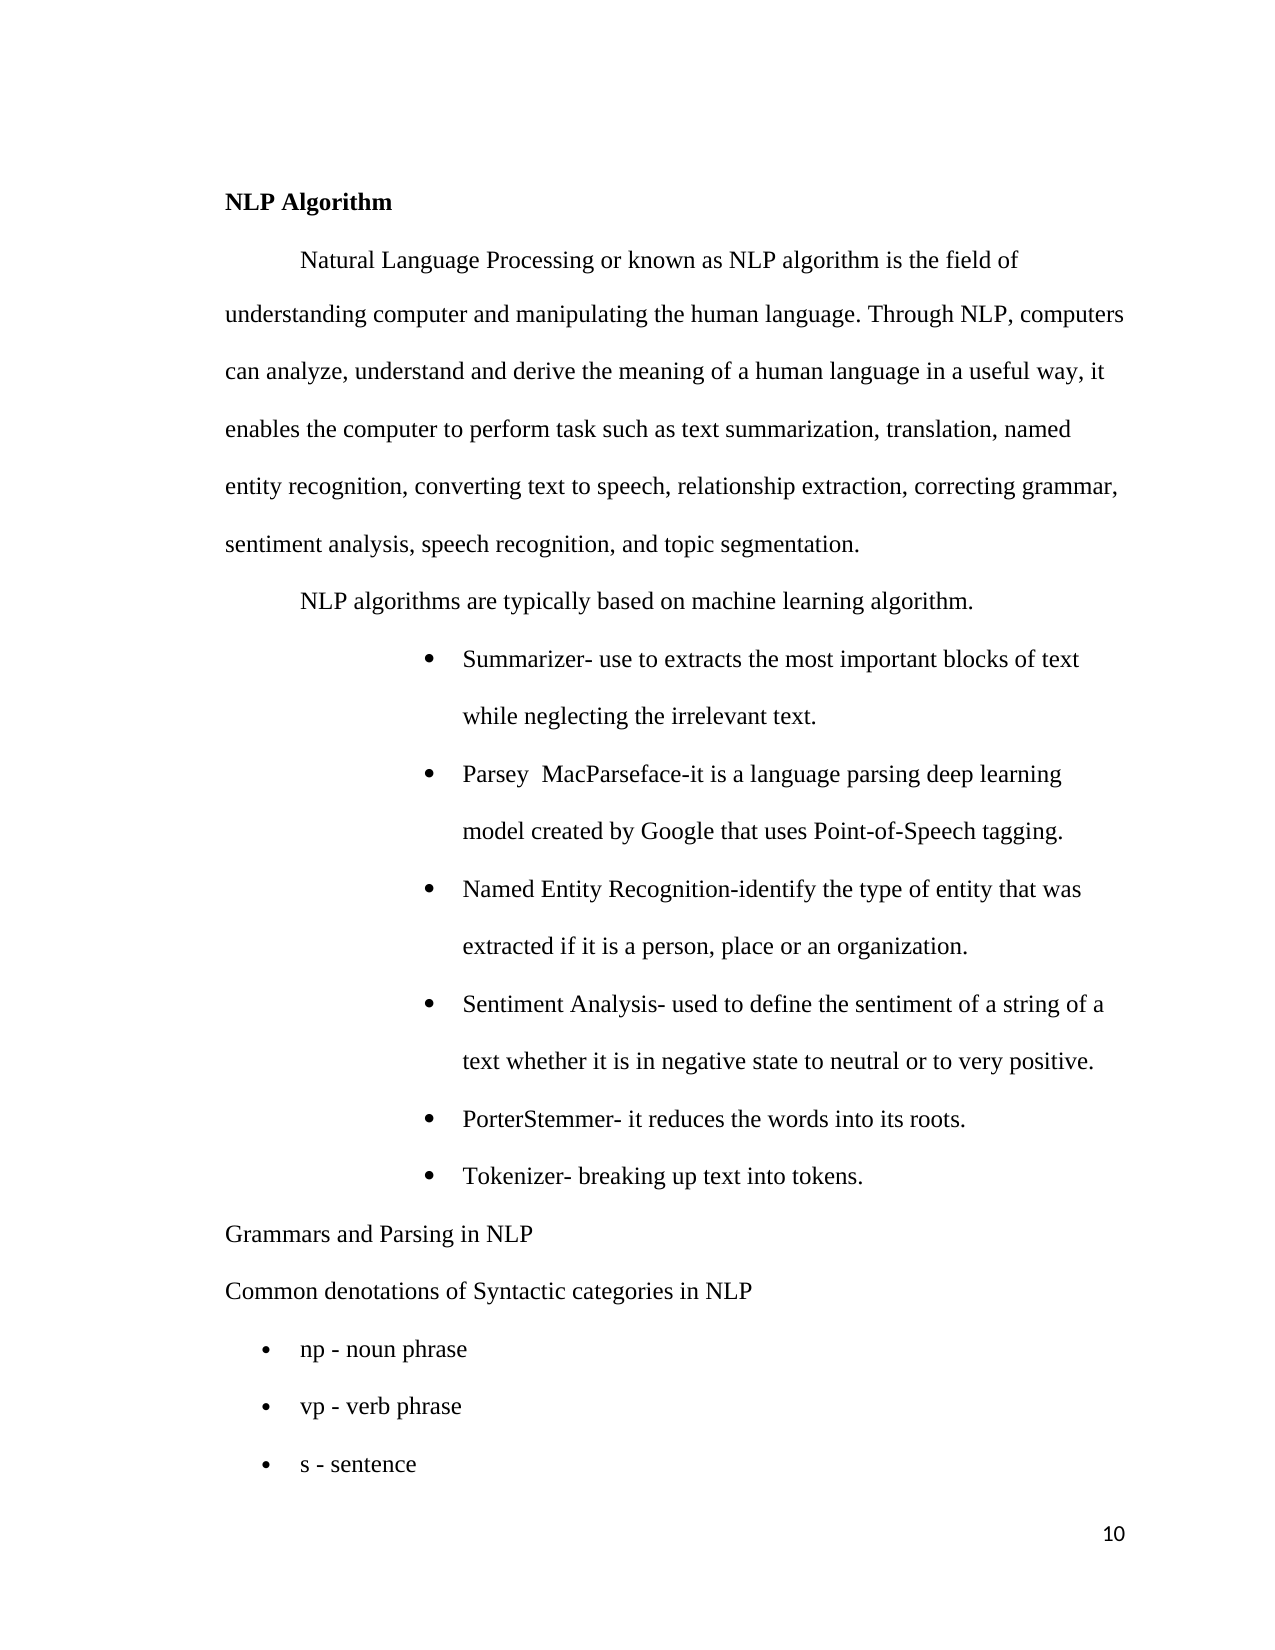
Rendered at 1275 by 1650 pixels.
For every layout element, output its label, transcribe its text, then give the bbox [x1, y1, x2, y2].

text NLP algorithms are typically based on machine learning algorithm. [225, 586, 1125, 615]
list Parsey MacParseface-it is a language parsing deep learning model created by Google that uses Point-of-Speech tagging. [425, 759, 1125, 845]
list Tokenizer- breaking up text into tokens. [425, 1161, 1125, 1190]
text understanding computer and manipulating the human language. Through NLP, computers can analyze, understand and derive the meaning of a human language in a useful way, it enables the computer to perform task such as text summarization, translation, named entity recognition, converting text to speech, relationship extraction, correcting grammar, sentiment analysis, speech recognition, and topic segmentation. [225, 299, 1125, 557]
text Natural Language Processing or known as NLP algorithm is the field of [225, 245, 1125, 273]
list Summarizer- use to extracts the most important blocks of text while neglecting the irrelevant text. [425, 644, 1125, 730]
list np - noun phrase [262, 1334, 1125, 1362]
list s - sentence [262, 1449, 1125, 1477]
list Sentiment Analysis- used to define the sentiment of a string of a text whether it is in negative state to neutral or to very positive. [425, 989, 1125, 1075]
text NLP Algorithm [225, 187, 1125, 216]
list PorterStemmer- it reduces the words into its roots. [425, 1104, 1125, 1132]
text Common denotations of Syntactic categories in NLP [225, 1276, 1125, 1305]
text Grammars and Parsing in NLP [225, 1219, 1125, 1247]
list vp - verb phrase [262, 1391, 1125, 1420]
list Named Entity Recognition-identify the type of entity that was extracted if it is a person, place or an organization. [425, 874, 1125, 960]
